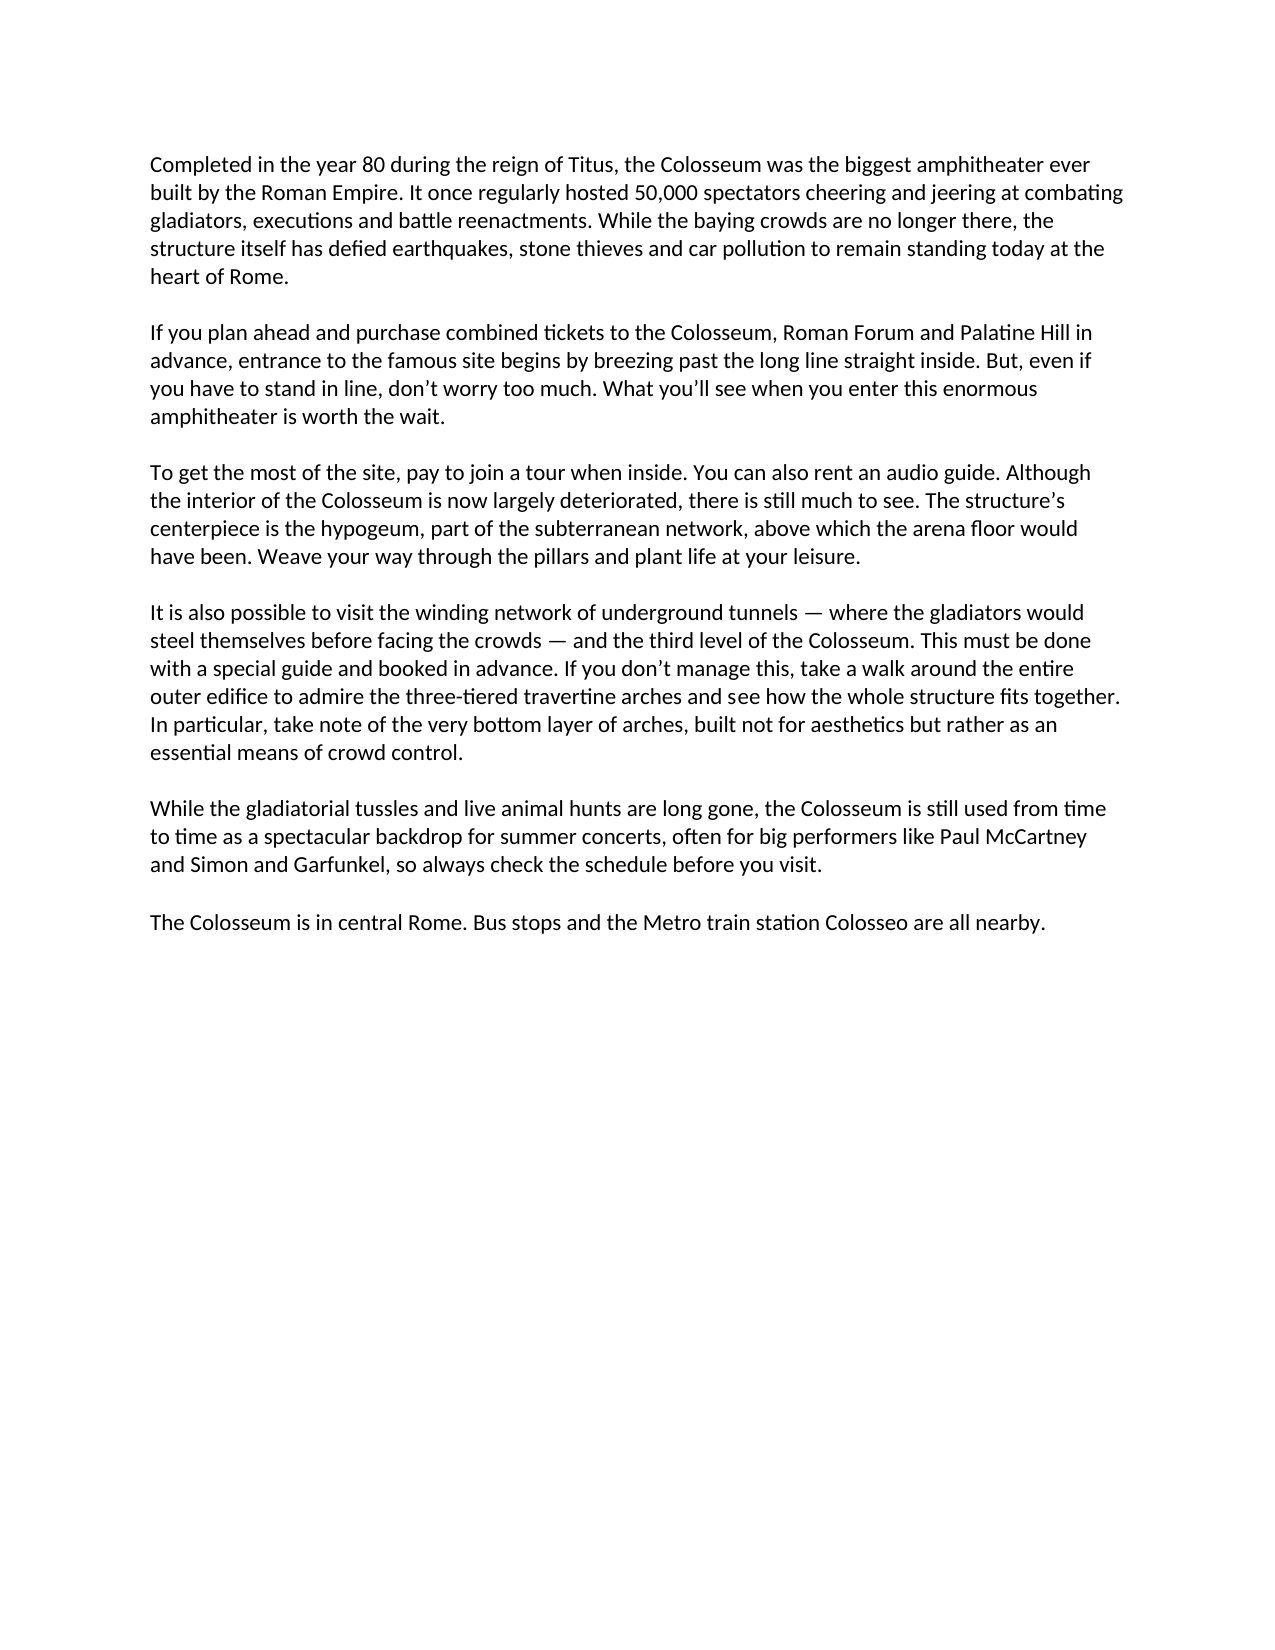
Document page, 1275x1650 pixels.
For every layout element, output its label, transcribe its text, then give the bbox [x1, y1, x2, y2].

text The Colosseum is in central Rome. Bus stops and the Metro train station Colosseo are all nearby. [150, 908, 1125, 936]
text Completed in the year 80 during the reign of Titus, the Colosseum was the biggest amphitheater ever built by the Roman Empire. It once regularly hosted 50,000 spectators cheering and jeering at combating gladiators, executions and battle reenactments. While the baying crowds are no longer there, the structure itself has defied earthquakes, stone thieves and car pollution to remain standing today at the heart of Rome. If you plan ahead and purchase combined tickets to the Colosseum, Roman Forum and Palatine Hill in advance, entrance to the famous site begins by breezing past the long line straight inside. But, even if you have to stand in line, don’t worry too much. What you’ll see when you enter this enormous amphitheater is worth the wait. To get the most of the site, pay to join a tour when inside. You can also rent an audio guide. Although the interior of the Colosseum is now largely deteriorated, there is still much to see. The structure’s centerpiece is the hypogeum, part of the subterranean network, above which the arena floor would have been. Weave your way through the pillars and plant life at your leisure. It is also possible to visit the winding network of underground tunnels — where the gladiators would steel themselves before facing the crowds — and the third level of the Colosseum. This must be done with a special guide and booked in advance. If you don’t manage this, take a walk around the entire outer edifice to admire the three-tiered travertine arches and see how the whole structure fits together. In particular, take note of the very bottom layer of arches, built not for aesthetics but rather as an essential means of crowd control. While the gladiatorial tussles and live animal hunts are long gone, the Colosseum is still used from time to time as a spectacular backdrop for summer concerts, often for big performers like Paul McCartney and Simon and Garfunkel, so always check the schedule before you visit. [150, 150, 1125, 878]
